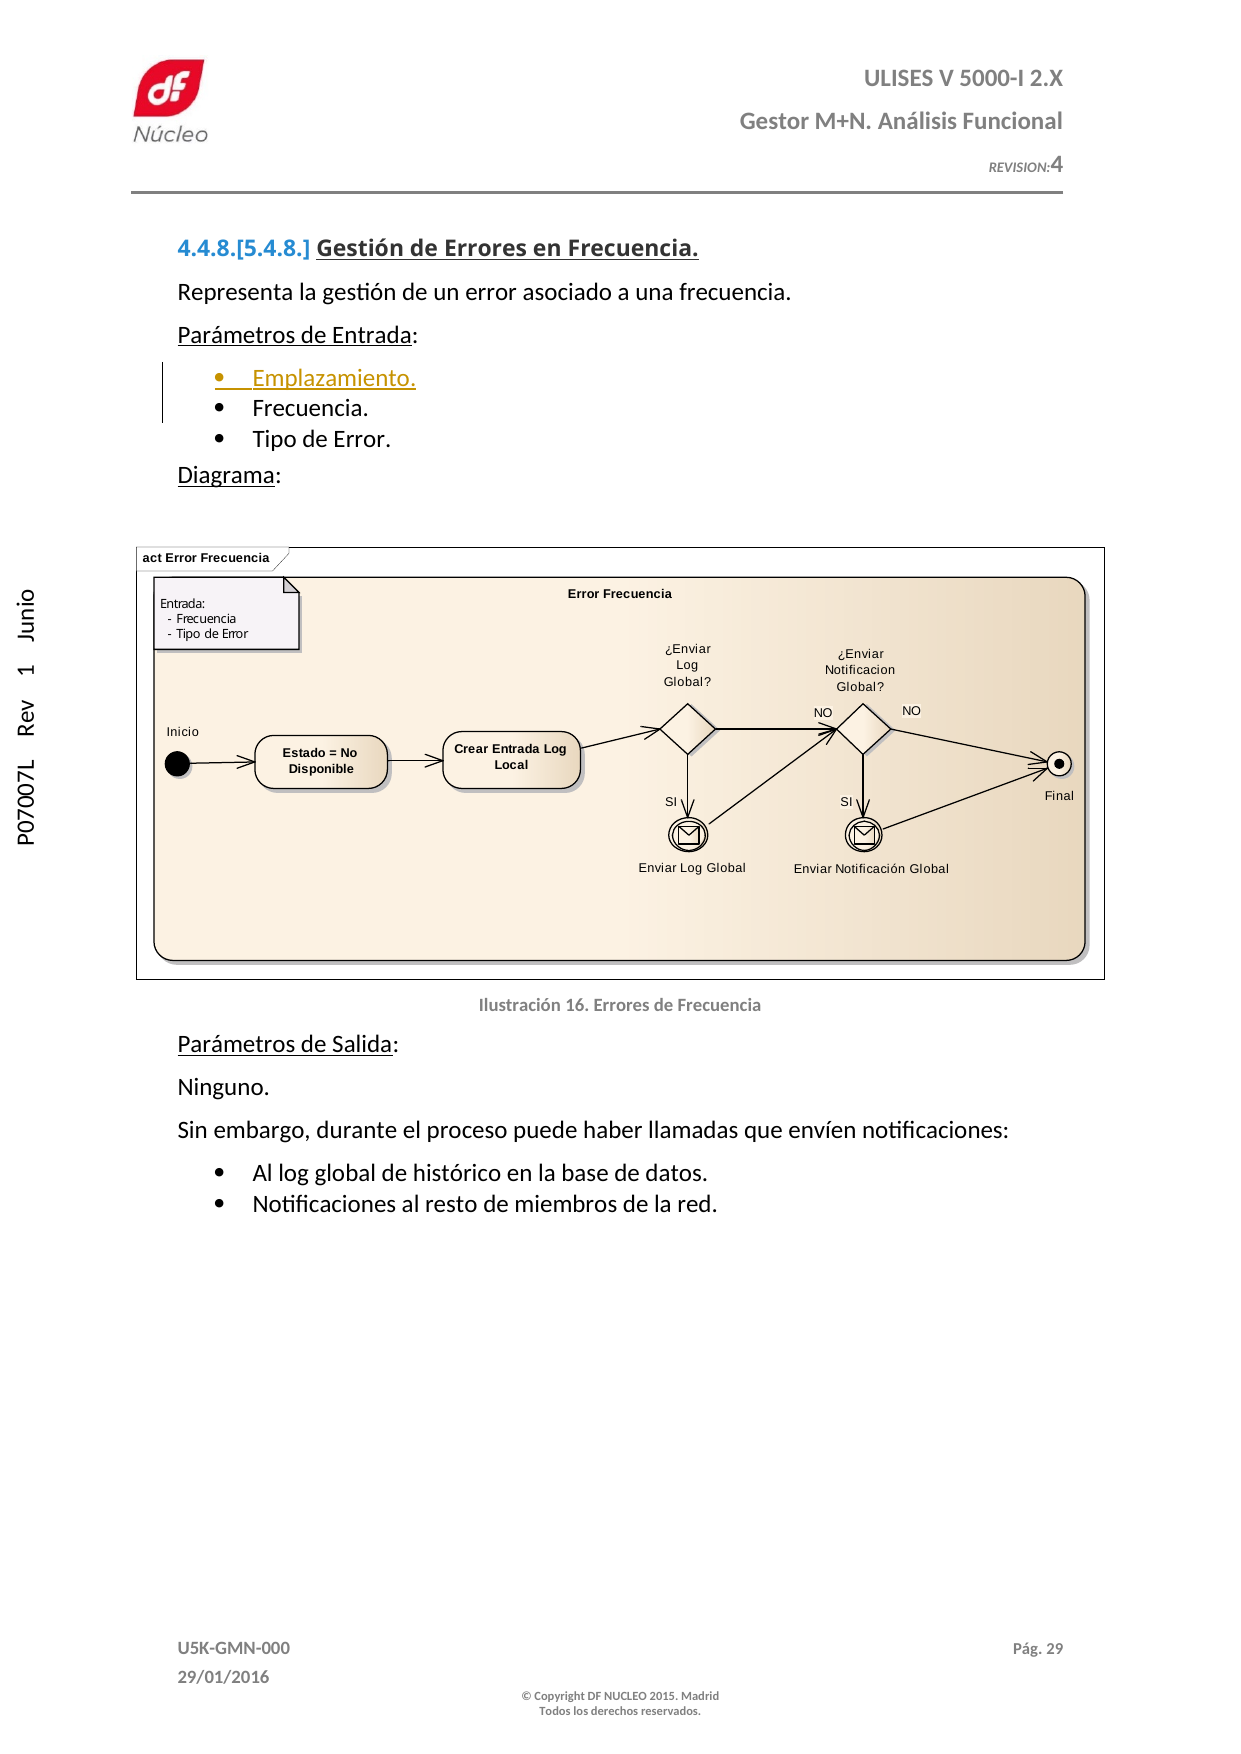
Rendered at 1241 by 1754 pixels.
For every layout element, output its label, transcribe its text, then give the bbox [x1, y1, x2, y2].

picture [131, 55, 209, 146]
text Diagrama: [177, 460, 1063, 490]
list Notificaciones al resto de miembros de la red. [215, 1188, 1063, 1219]
text Parámetros de Entrada: [177, 319, 1063, 349]
text Parámetros de Salida: [177, 1028, 1063, 1059]
list Al log global de histórico en la base de datos. [215, 1158, 1063, 1188]
list Tipo de Error. [215, 423, 1063, 453]
text Representa la gestión de un error asociado a una frecuencia. [177, 276, 1063, 306]
subtitle Gestión de Errores en Frecuencia. [177, 232, 1063, 263]
list Frecuencia. [215, 392, 1063, 423]
text Ninguno. [177, 1072, 1063, 1102]
text Sin embargo, durante el proceso puede haber llamadas que envíen notificaciones: [177, 1114, 1063, 1145]
